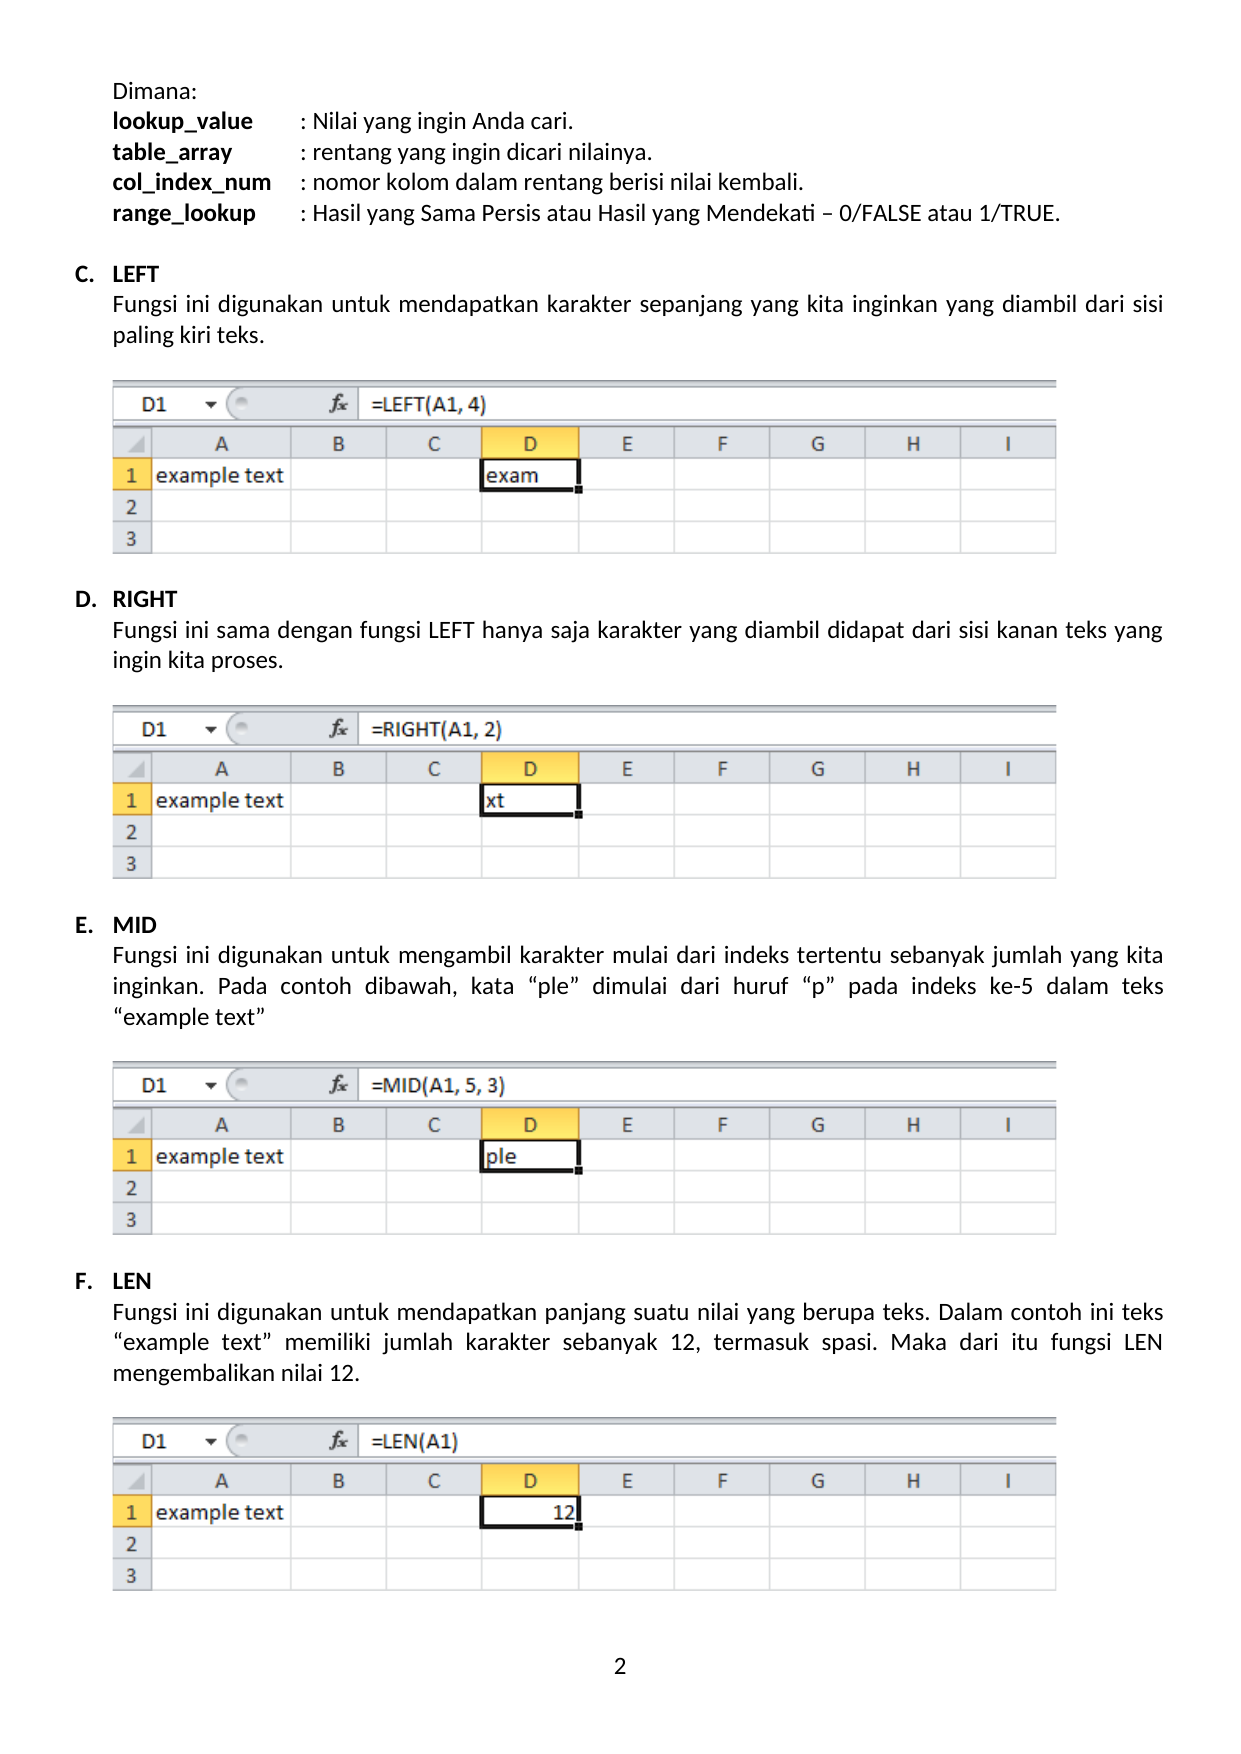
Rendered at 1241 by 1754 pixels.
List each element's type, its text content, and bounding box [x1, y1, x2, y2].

list LEFT [75, 258, 1165, 289]
list LEN [75, 1265, 1165, 1296]
picture [112, 1061, 1057, 1235]
picture [112, 1417, 1057, 1591]
list RIGHT [75, 584, 1165, 614]
picture [112, 380, 1057, 554]
picture [112, 705, 1057, 879]
list table_array : rentang yang ingin dicari nilainya. [112, 136, 1165, 167]
list col_index_num : nomor kolom dalam rentang berisi nilai kembali. [112, 167, 1165, 197]
list Fungsi ini digunakan untuk mengambil karakter mulai dari indeks tertentu sebanyak jumlah yang kita inginkan. Pada contoh dibawah, kata “ple” dimulai dari huruf “p” pada indeks ke-5 dalam teks “example text” [112, 940, 1165, 1031]
list Fungsi ini digunakan untuk mendapatkan karakter sepanjang yang kita inginkan yang diambil dari sisi paling kiri teks. [112, 289, 1165, 350]
list lookup_value : Nilai yang ingin Anda cari. [112, 106, 1165, 136]
list Dimana: [112, 75, 1165, 106]
list Fungsi ini sama dengan fungsi LEFT hanya saja karakter yang diambil didapat dari sisi kanan teks yang ingin kita proses. [112, 614, 1165, 675]
list Fungsi ini digunakan untuk mendapatkan panjang suatu nilai yang berupa teks. Dalam contoh ini teks “example text” memiliki jumlah karakter sebanyak 12, termasuk spasi. Maka dari itu fungsi LEN mengembalikan nilai 12. [112, 1296, 1165, 1387]
list MID [75, 909, 1165, 940]
list range_lookup : Hasil yang Sama Persis atau Hasil yang Mendekati – 0/FALSE atau 1/TRUE. [112, 197, 1165, 228]
